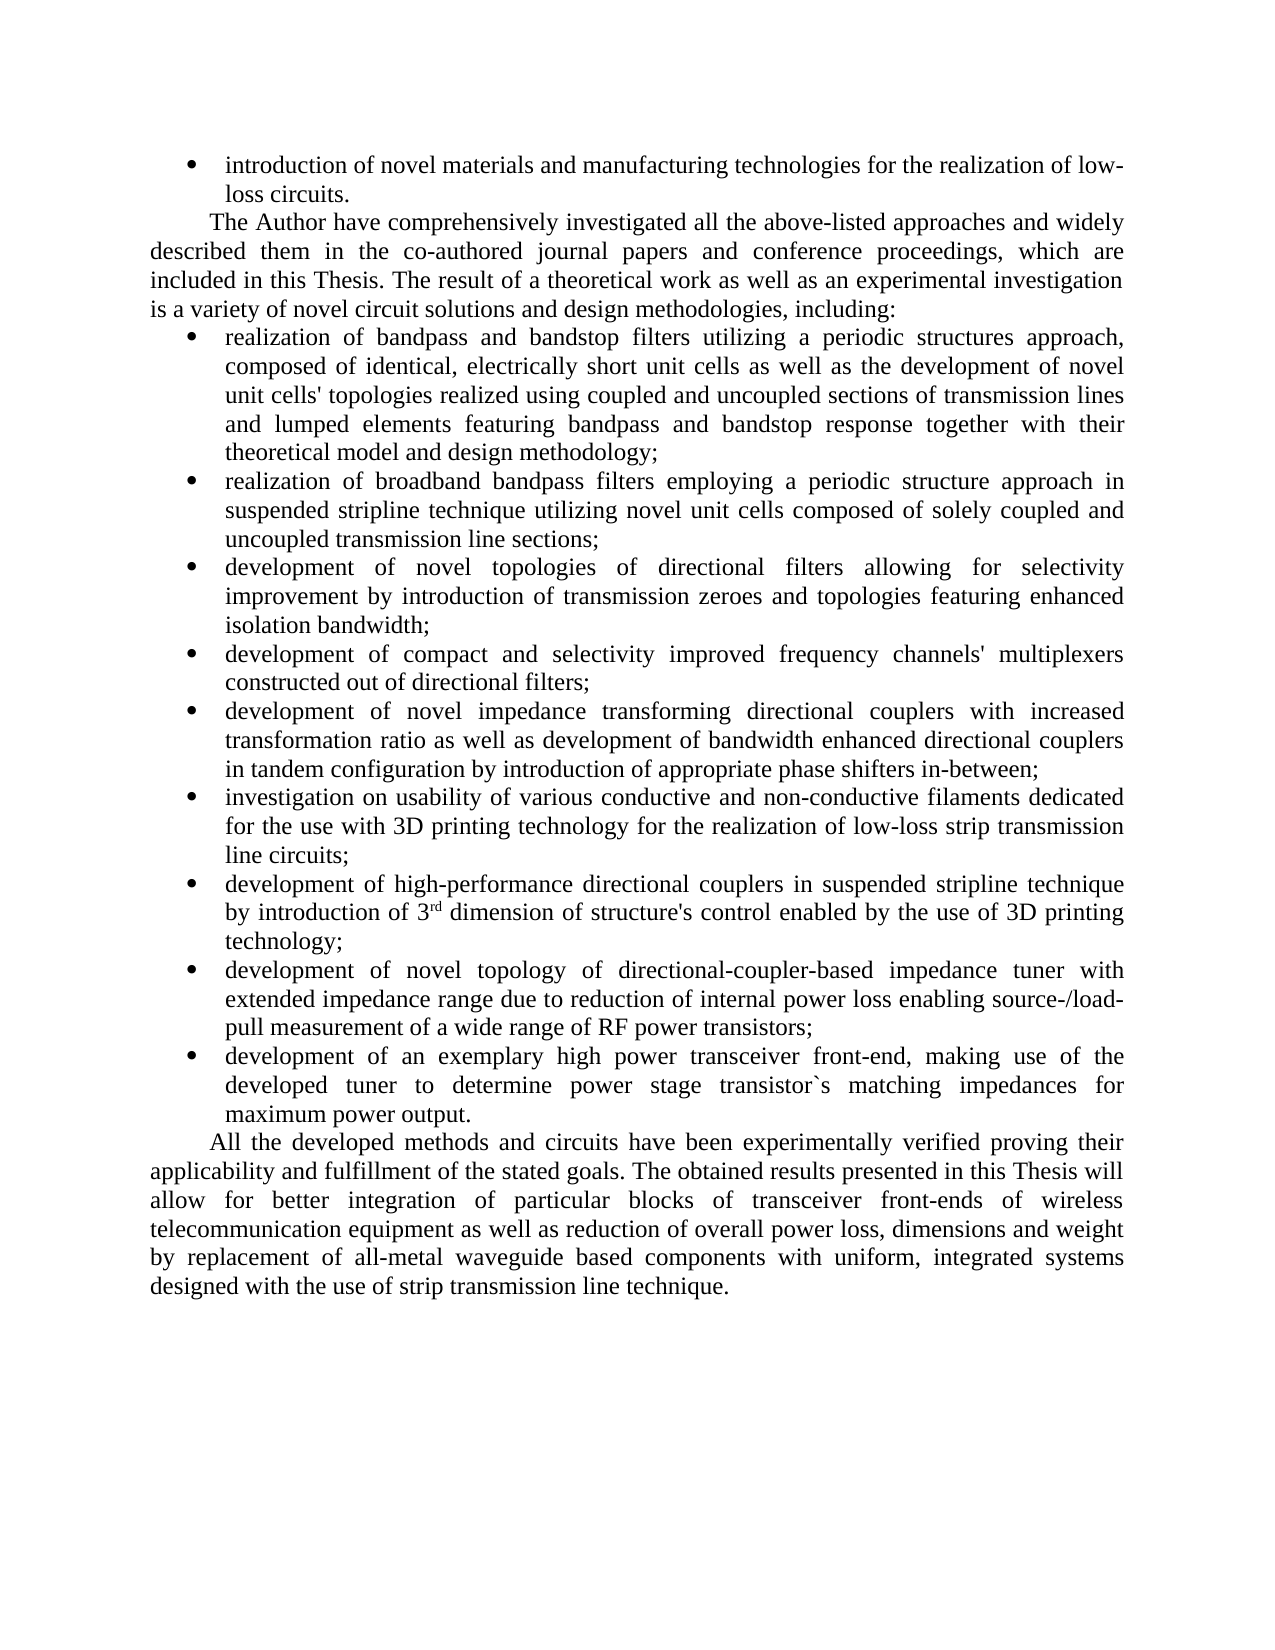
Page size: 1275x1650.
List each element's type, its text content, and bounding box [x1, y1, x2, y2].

list development of an exemplary high power transceiver front-end, making use of the developed tuner to determine power stage transistor`s matching impedances for maximum power output. [187, 1041, 1125, 1127]
list realization of broadband bandpass filters employing a periodic structure approach in suspended stripline technique utilizing novel unit cells composed of solely coupled and uncoupled transmission line sections; [187, 466, 1125, 552]
list introduction of novel materials and manufacturing technologies for the realization of low-loss circuits. [187, 150, 1125, 207]
list development of high-performance directional couplers in suspended stripline technique by introduction of 3rd dimension of structure's control enabled by the use of 3D printing technology; [187, 869, 1125, 955]
list development of compact and selectivity improved frequency channels' multiplexers constructed out of directional filters; [187, 639, 1125, 696]
list investigation on usability of various conductive and non-conductive filaments dedicated for the use with 3D printing technology for the realization of low-loss strip transmission line circuits; [187, 782, 1125, 869]
list development of novel topologies of directional filters allowing for selectivity improvement by introduction of transmission zeroes and topologies featuring enhanced isolation bandwidth; [187, 552, 1125, 639]
list development of novel topology of directional-coupler-based impedance tuner with extended impedance range due to reduction of internal power loss enabling source-/load-pull measurement of a wide range of RF power transistors; [187, 955, 1125, 1041]
list development of novel impedance transforming directional couplers with increased transformation ratio as well as development of bandwidth enhanced directional couplers in tandem configuration by introduction of appropriate phase shifters in-between; [187, 696, 1125, 782]
text All the developed methods and circuits have been experimentally verified proving their applicability and fulfillment of the stated goals. The obtained results presented in this Thesis will allow for better integration of particular blocks of transceiver front-ends of wireless telecommunication equipment as well as reduction of overall power loss, dimensions and weight by replacement of all-metal waveguide based components with uniform, integrated systems designed with the use of strip transmission line technique. [150, 1127, 1125, 1300]
list realization of bandpass and bandstop filters utilizing a periodic structures approach, composed of identical, electrically short unit cells as well as the development of novel unit cells' topologies realized using coupled and uncoupled sections of transmission lines and lumped elements featuring bandpass and bandstop response together with their theoretical model and design methodology; [187, 322, 1125, 466]
list The Author have comprehensively investigated all the above-listed approaches and widely described them in the co-authored journal papers and conference proceedings, which are included in this Thesis. The result of a theoretical work as well as an experimental investigation is a variety of novel circuit solutions and design methodologies, including: [150, 207, 1125, 322]
